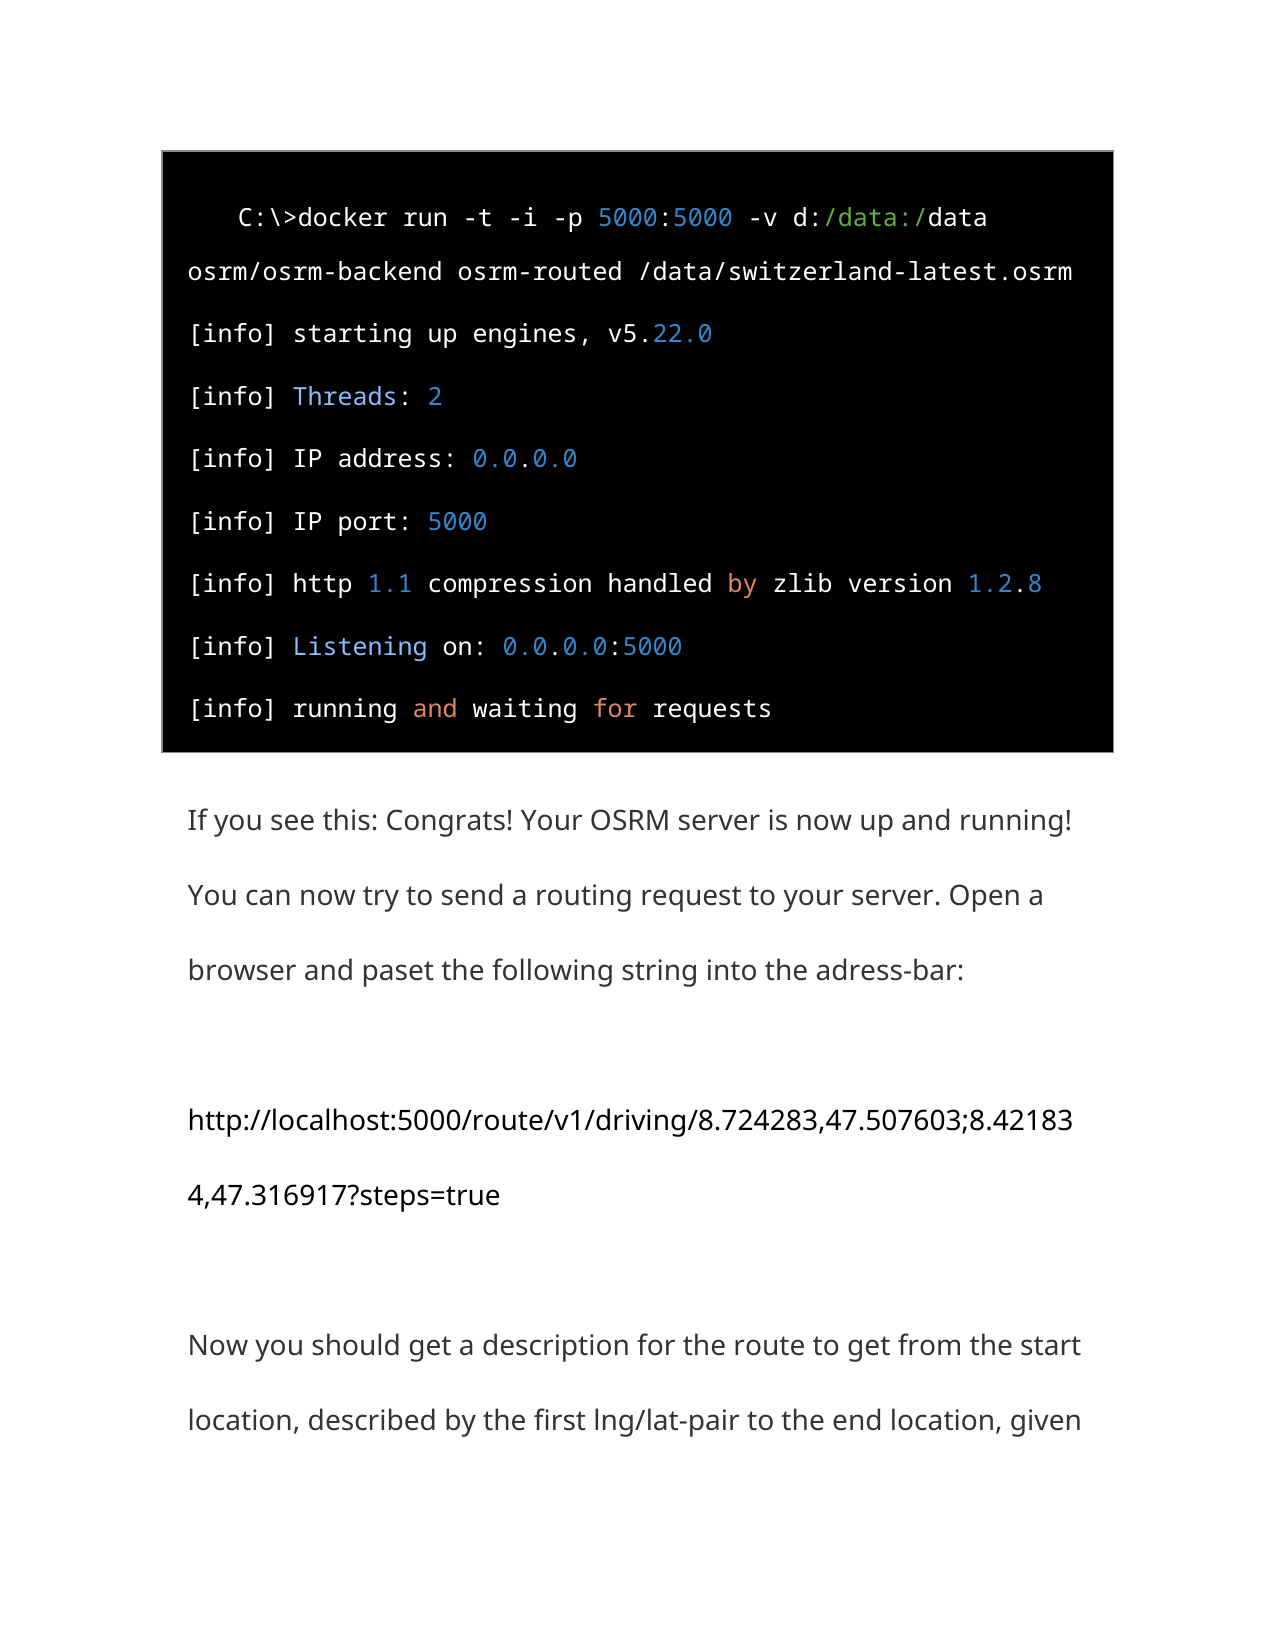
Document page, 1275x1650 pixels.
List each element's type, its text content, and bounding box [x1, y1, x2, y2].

text C:\>docker run -t -i -p 5000:5000 -v d:/data:/data osrm/osrm-backend osrm-routed /data/switzerland-latest.osrm [163, 152, 1113, 287]
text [187, 782, 1087, 1457]
text [info] IP port: 5000 [163, 475, 1113, 537]
text [info] IP address: 0.0.0.0 [163, 412, 1113, 475]
text [info] running and waiting for requests [163, 662, 1113, 752]
text [info] http 1.1 compression handled by zlib version 1.2.8 [163, 537, 1113, 600]
text [info] starting up engines, v5.22.0 [163, 287, 1113, 350]
text [info] Listening on: 0.0.0.0:5000 [163, 600, 1113, 662]
text [info] Threads: 2 [163, 350, 1113, 412]
